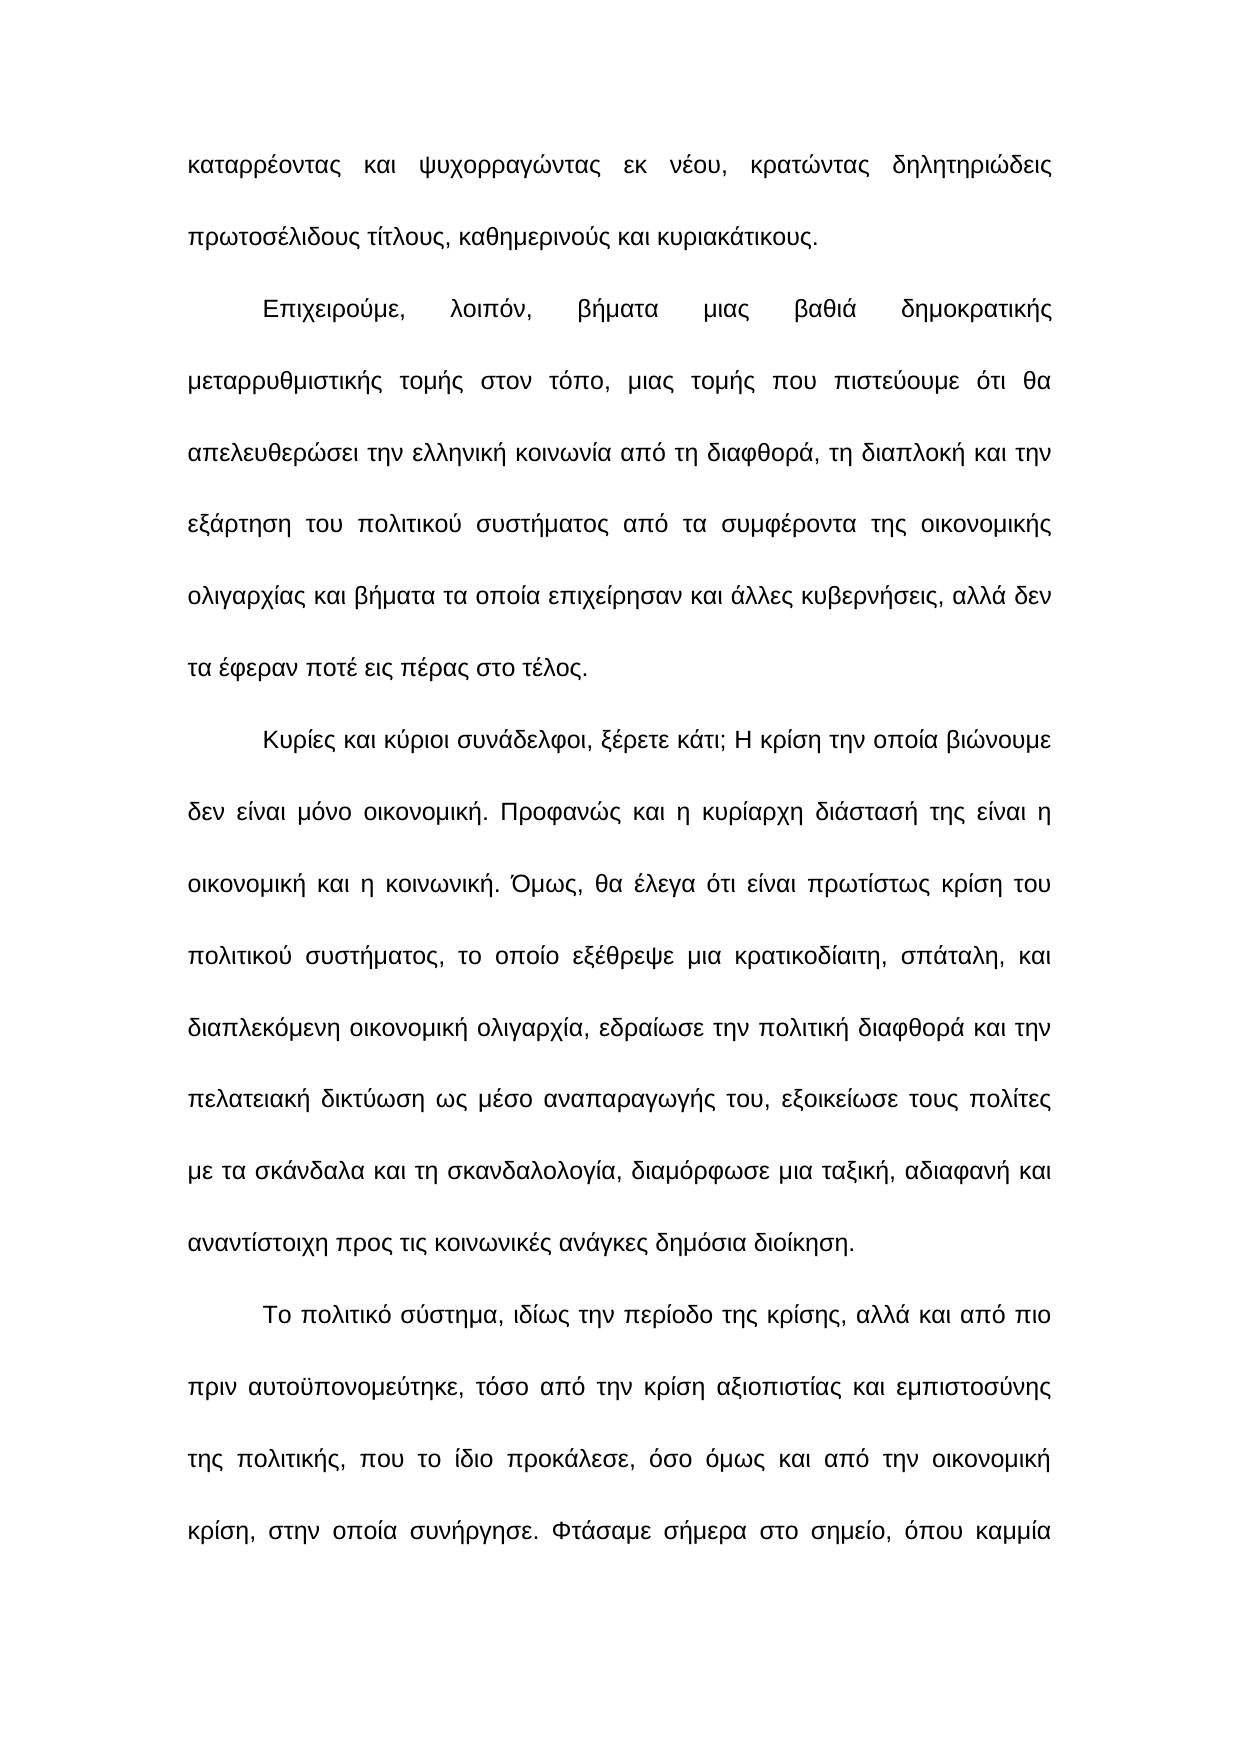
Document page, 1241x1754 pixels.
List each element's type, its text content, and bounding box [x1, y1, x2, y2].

text Κυρίες και κύριοι συνάδελφοι, ξέρετε κάτι; Η κρίση την οποία βιώνουμε δεν είναι μόνο οικονομική. Προφανώς και η κυρίαρχη διάστασή της είναι η οικονομική και η κοινωνική. Όμως, θα έλεγα ότι είναι πρωτίστως κρίση του πολιτικού συστήματος, το οποίο εξέθρεψε μια κρατικοδίαιτη, σπάταλη, και διαπλεκόμενη οικονομική ολιγαρχία, εδραίωσε την πολιτική διαφθορά και την πελατειακή δικτύωση ως μέσο αναπαραγωγής του, εξοικείωσε τους πολίτες με τα σκάνδαλα και τη σκανδαλολογία, διαμόρφωσε μια ταξική, αδιαφανή και αναντίστοιχη προς τις κοινωνικές ανάγκες δημόσια διοίκηση. [187, 725, 1053, 1257]
text Επιχειρούμε, λοιπόν, βήματα μιας βαθιά δημοκρατικής μεταρρυθμιστικής τομής στον τόπο, μιας τομής που πιστεύουμε ότι θα απελευθερώσει την ελληνική κοινωνία από τη διαφθορά, τη διαπλοκή και την εξάρτηση του πολιτικού συστήματος από τα συμφέροντα της οικονομικής ολιγαρχίας και βήματα τα οποία επιχείρησαν και άλλες κυβερνήσεις, αλλά δεν τα έφεραν ποτέ εις πέρας στο τέλος. [187, 294, 1053, 682]
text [187, 1300, 1053, 1544]
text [187, 150, 1053, 251]
